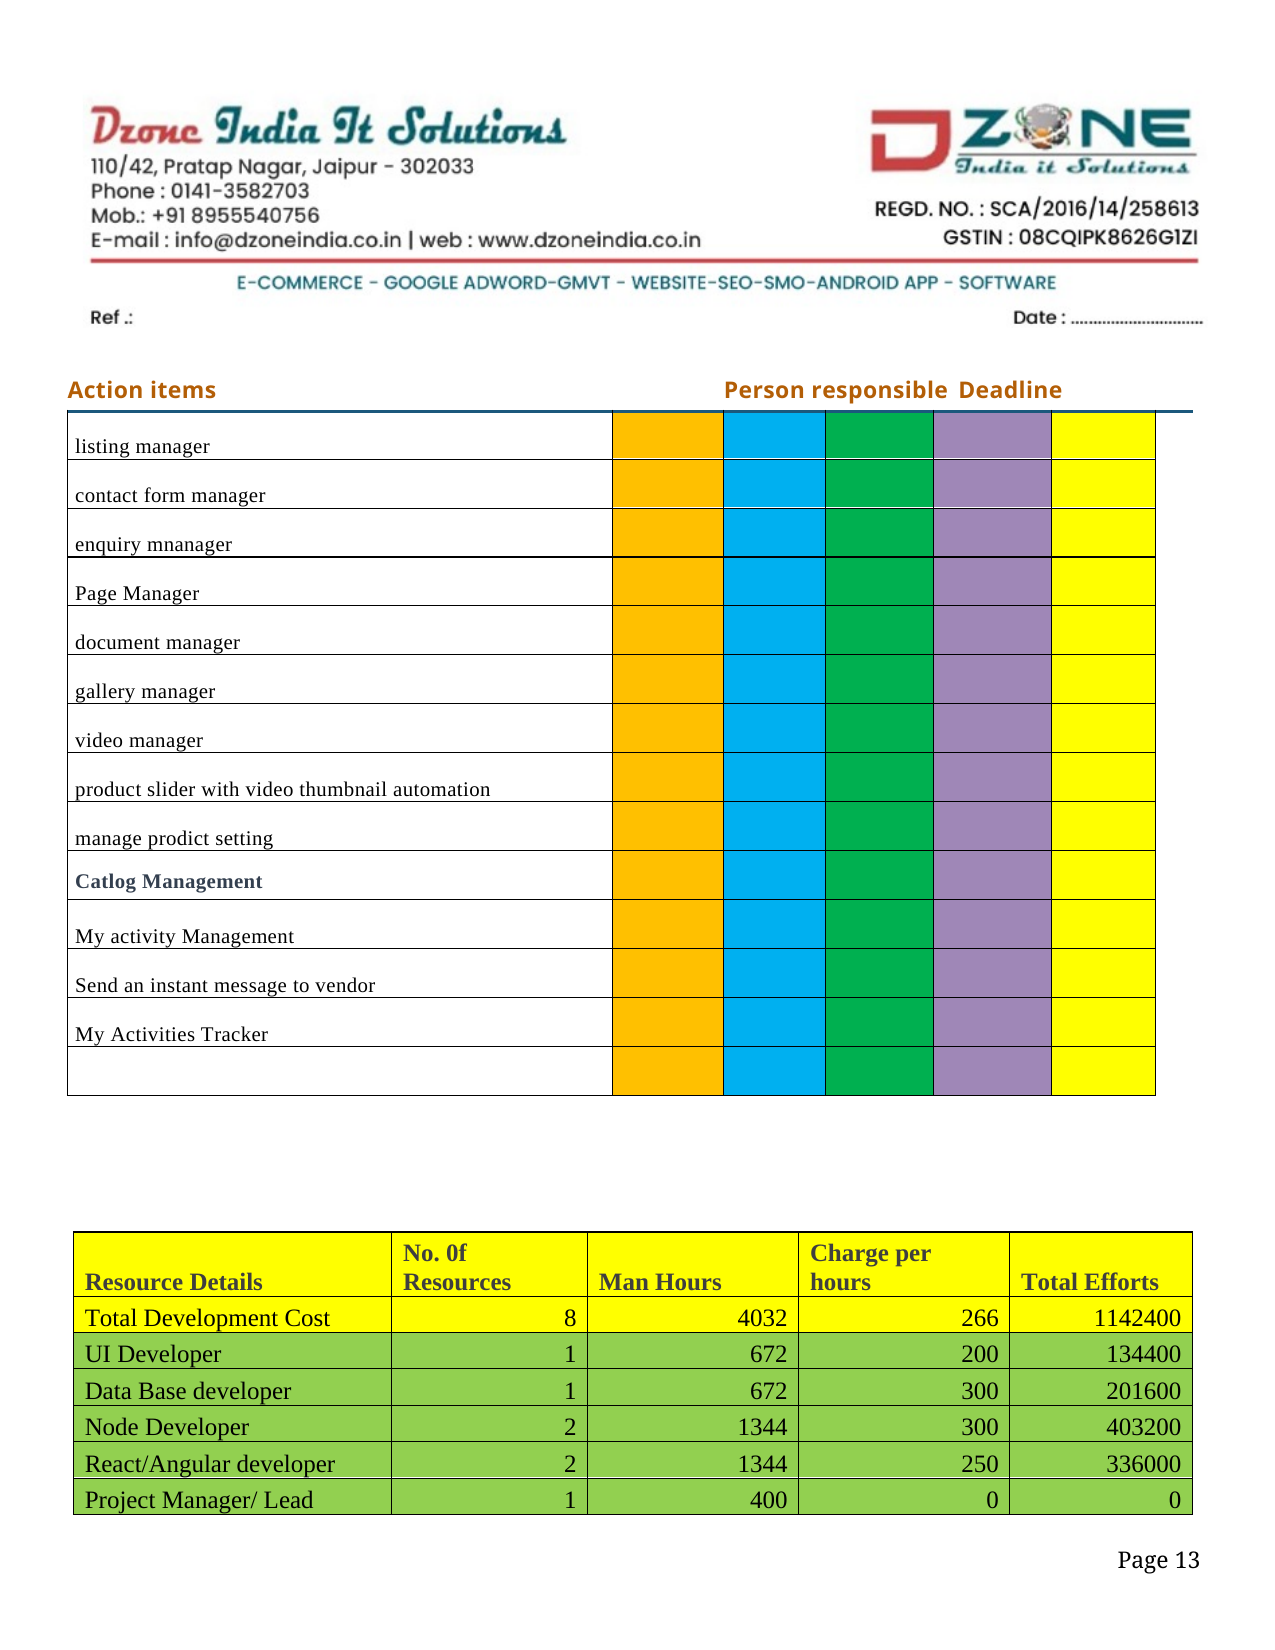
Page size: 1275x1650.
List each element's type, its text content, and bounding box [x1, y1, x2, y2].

table_cell document manager [68, 606, 612, 654]
table_cell [724, 460, 825, 507]
table_cell [826, 558, 933, 605]
table_cell [934, 655, 1051, 703]
table_header Charge per hours [799, 1233, 1009, 1296]
table_cell 4032 [588, 1297, 798, 1332]
table_cell [613, 704, 723, 752]
table_cell [826, 655, 933, 703]
table_cell [613, 655, 723, 703]
table_cell [724, 558, 825, 605]
table_cell 2 [392, 1442, 587, 1477]
table_cell 1344 [588, 1406, 798, 1441]
table_cell 336000 [1010, 1442, 1192, 1477]
table_cell [1052, 704, 1155, 752]
table_cell gallery manager [68, 655, 612, 703]
table_cell 1 [392, 1333, 587, 1368]
table_cell 0 [1010, 1479, 1192, 1514]
table_cell [1052, 655, 1155, 703]
table_cell [613, 1047, 723, 1095]
table_header Total Efforts [1010, 1233, 1192, 1296]
table_cell 1142400 [1010, 1297, 1192, 1332]
table_cell [724, 413, 825, 458]
picture [82, 87, 1208, 332]
table_cell [724, 1047, 825, 1095]
table_cell [724, 900, 825, 948]
table_cell 0 [799, 1479, 1009, 1514]
table_cell My activity Management [68, 900, 612, 948]
table_header No. 0f Resources [392, 1233, 587, 1296]
table_cell listing manager [68, 413, 612, 458]
table_cell [613, 558, 723, 605]
table_cell [934, 460, 1051, 507]
table_cell [724, 655, 825, 703]
table_cell [934, 509, 1051, 556]
table_cell [613, 949, 723, 997]
table_cell 266 [799, 1297, 1009, 1332]
table_cell [1052, 900, 1155, 948]
table_cell 400 [588, 1479, 798, 1514]
table_cell [1052, 753, 1155, 801]
table_cell Page Manager [68, 558, 612, 605]
table_cell [826, 900, 933, 948]
table_cell contact form manager [68, 460, 612, 507]
table_cell 201600 [1010, 1369, 1192, 1405]
table_cell video manager [68, 704, 612, 752]
table_cell [826, 998, 933, 1046]
table_cell [1052, 413, 1155, 458]
table_cell [1052, 851, 1155, 899]
table_cell 300 [799, 1406, 1009, 1441]
table_cell [1052, 949, 1155, 997]
table_cell [724, 704, 825, 752]
table_cell [724, 509, 825, 556]
table_cell 8 [392, 1297, 587, 1332]
table_cell React/Angular developer [74, 1442, 391, 1477]
table_header Deadline [958, 332, 1192, 409]
table_cell My Activities Tracker [68, 998, 612, 1046]
table_cell 200 [799, 1333, 1009, 1368]
table_cell 672 [588, 1333, 798, 1368]
table_cell Total Development Cost [74, 1297, 391, 1332]
table_cell [1052, 558, 1155, 605]
table_cell [68, 1047, 612, 1095]
table_cell [724, 802, 825, 850]
table_cell [1052, 802, 1155, 850]
table_cell [934, 900, 1051, 948]
table_cell Data Base developer [74, 1369, 391, 1405]
table_cell manage prodict setting [68, 802, 612, 850]
table_cell [613, 413, 723, 458]
table_cell [826, 413, 933, 458]
table_cell [826, 949, 933, 997]
table_cell [826, 753, 933, 801]
table_cell [934, 851, 1051, 899]
table_cell 2 [392, 1406, 587, 1441]
table_cell Node Developer [74, 1406, 391, 1441]
table_cell [613, 802, 723, 850]
table_cell [826, 704, 933, 752]
table_cell [934, 998, 1051, 1046]
table_cell [934, 704, 1051, 752]
table_cell 134400 [1010, 1333, 1192, 1368]
table_cell [826, 460, 933, 507]
table_cell 1344 [588, 1442, 798, 1477]
table_header Resource Details [74, 1233, 391, 1296]
table_cell [724, 998, 825, 1046]
table_header Action items [68, 332, 724, 409]
table_cell UI Developer [74, 1333, 391, 1368]
table_cell Catlog Management [68, 851, 612, 899]
table_header Man Hours [588, 1233, 798, 1296]
table_cell 672 [588, 1369, 798, 1405]
table_cell enquiry mnanager [68, 509, 612, 556]
table_cell [1052, 509, 1155, 556]
table_cell [934, 949, 1051, 997]
table_cell [934, 606, 1051, 654]
table_cell [826, 802, 933, 850]
table_cell [934, 753, 1051, 801]
table_cell Send an instant message to vendor [68, 949, 612, 997]
table_cell [826, 851, 933, 899]
table_cell [934, 1047, 1051, 1095]
table_cell Project Manager/ Lead [74, 1479, 391, 1514]
table_cell [826, 509, 933, 556]
table_cell [724, 606, 825, 654]
table_cell [1052, 606, 1155, 654]
table_cell [1052, 460, 1155, 507]
table_cell [613, 753, 723, 801]
table_cell [724, 949, 825, 997]
table_cell [724, 753, 825, 801]
table_header Person responsible [724, 332, 958, 409]
table_cell [613, 460, 723, 507]
table_cell 403200 [1010, 1406, 1192, 1441]
table_cell [613, 998, 723, 1046]
table_cell [613, 900, 723, 948]
table_cell [934, 558, 1051, 605]
table_cell [724, 851, 825, 899]
table_cell [613, 509, 723, 556]
table_cell [1052, 1047, 1155, 1095]
table_cell 1 [392, 1369, 587, 1405]
table_cell 250 [799, 1442, 1009, 1477]
table_cell 300 [799, 1369, 1009, 1405]
table_cell [934, 413, 1051, 458]
table_cell product slider with video thumbnail automation [68, 753, 612, 801]
table_cell [826, 606, 933, 654]
table_cell 1 [392, 1479, 587, 1514]
table_cell [613, 606, 723, 654]
table_cell [1052, 998, 1155, 1046]
table_cell [934, 802, 1051, 850]
table_cell [826, 1047, 933, 1095]
table_cell [613, 851, 723, 899]
